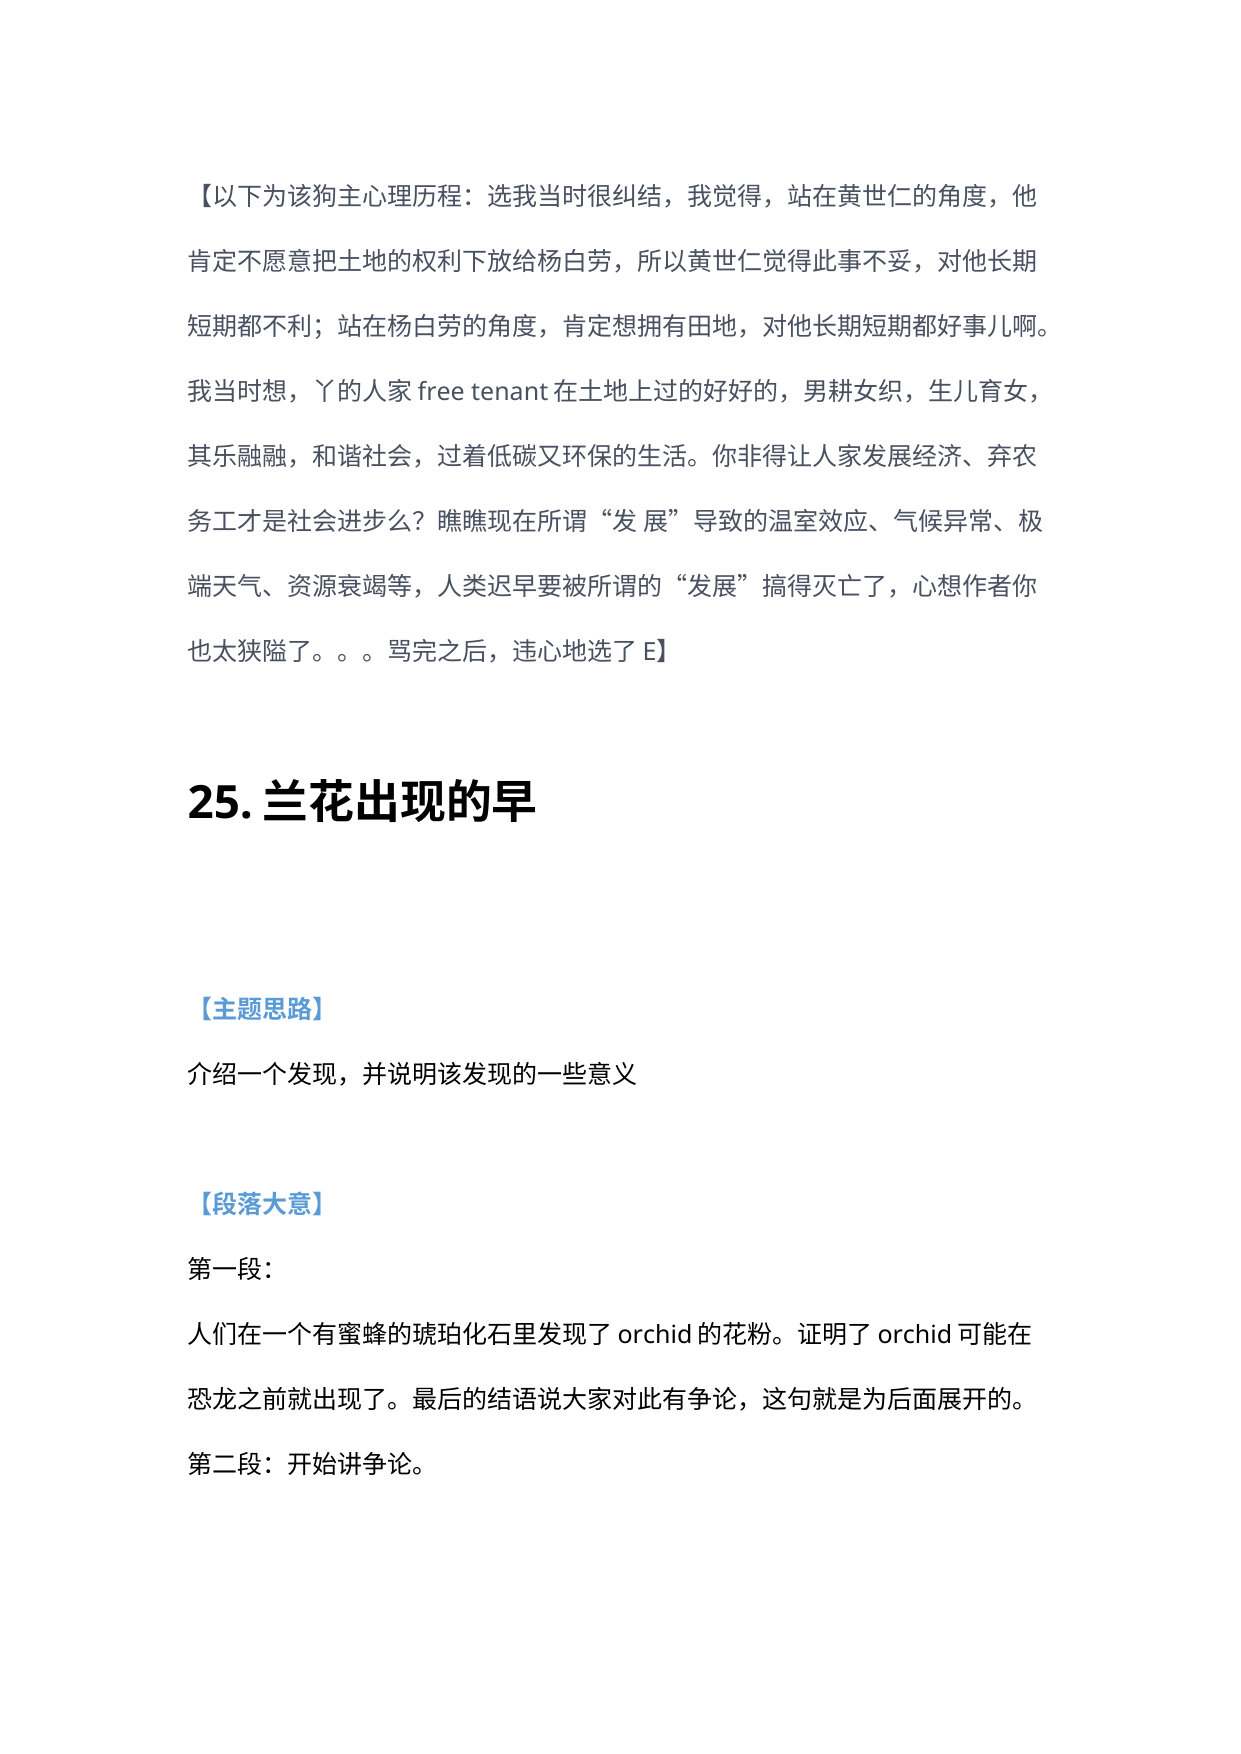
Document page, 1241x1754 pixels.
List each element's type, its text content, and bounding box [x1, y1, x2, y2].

text 人们在一个有蜜蜂的琥珀化石里发现了orchid的花粉。证明了orchid可能在恐龙之前就出现了。最后的结语说大家对此有争论，这句就是为后面展开的。 [187, 1301, 1053, 1431]
subtitle 兰花出现的早 [187, 750, 1053, 847]
text 【主题思路】 [187, 976, 1053, 1041]
text 【段落大意】 [187, 1171, 1053, 1236]
text 第一段： [187, 1236, 1053, 1301]
text 第二段：开始讲争论。 [187, 1431, 1053, 1496]
text 介绍一个发现，并说明该发现的一些意义 [187, 1041, 1053, 1106]
text 【以下为该狗主心理历程：选我当时很纠结，我觉得，站在黄世仁的角度，他肯定不愿意把土地的权利下放给杨白劳，所以黄世仁觉得此事不妥，对他长期短期都不利；站在杨白劳的角度，肯定想拥有田地，对他长期短期都好事儿啊。我当时想，丫的人家free tenant在土地上过的好好的，男耕女织，生儿育女，其乐融融，和谐社会，过着低碳又环保的生活。你非得让人家发展经济、弃农务工才是社会进步么？瞧瞧现在所谓“发 展”导致的温室效应、气候异常、极端天气、资源衰竭等，人类迟早要被所谓的“发展”搞得灭亡了，心想作者你也太狭隘了。。。骂完之后，违心地选了E】 [187, 162, 1053, 682]
